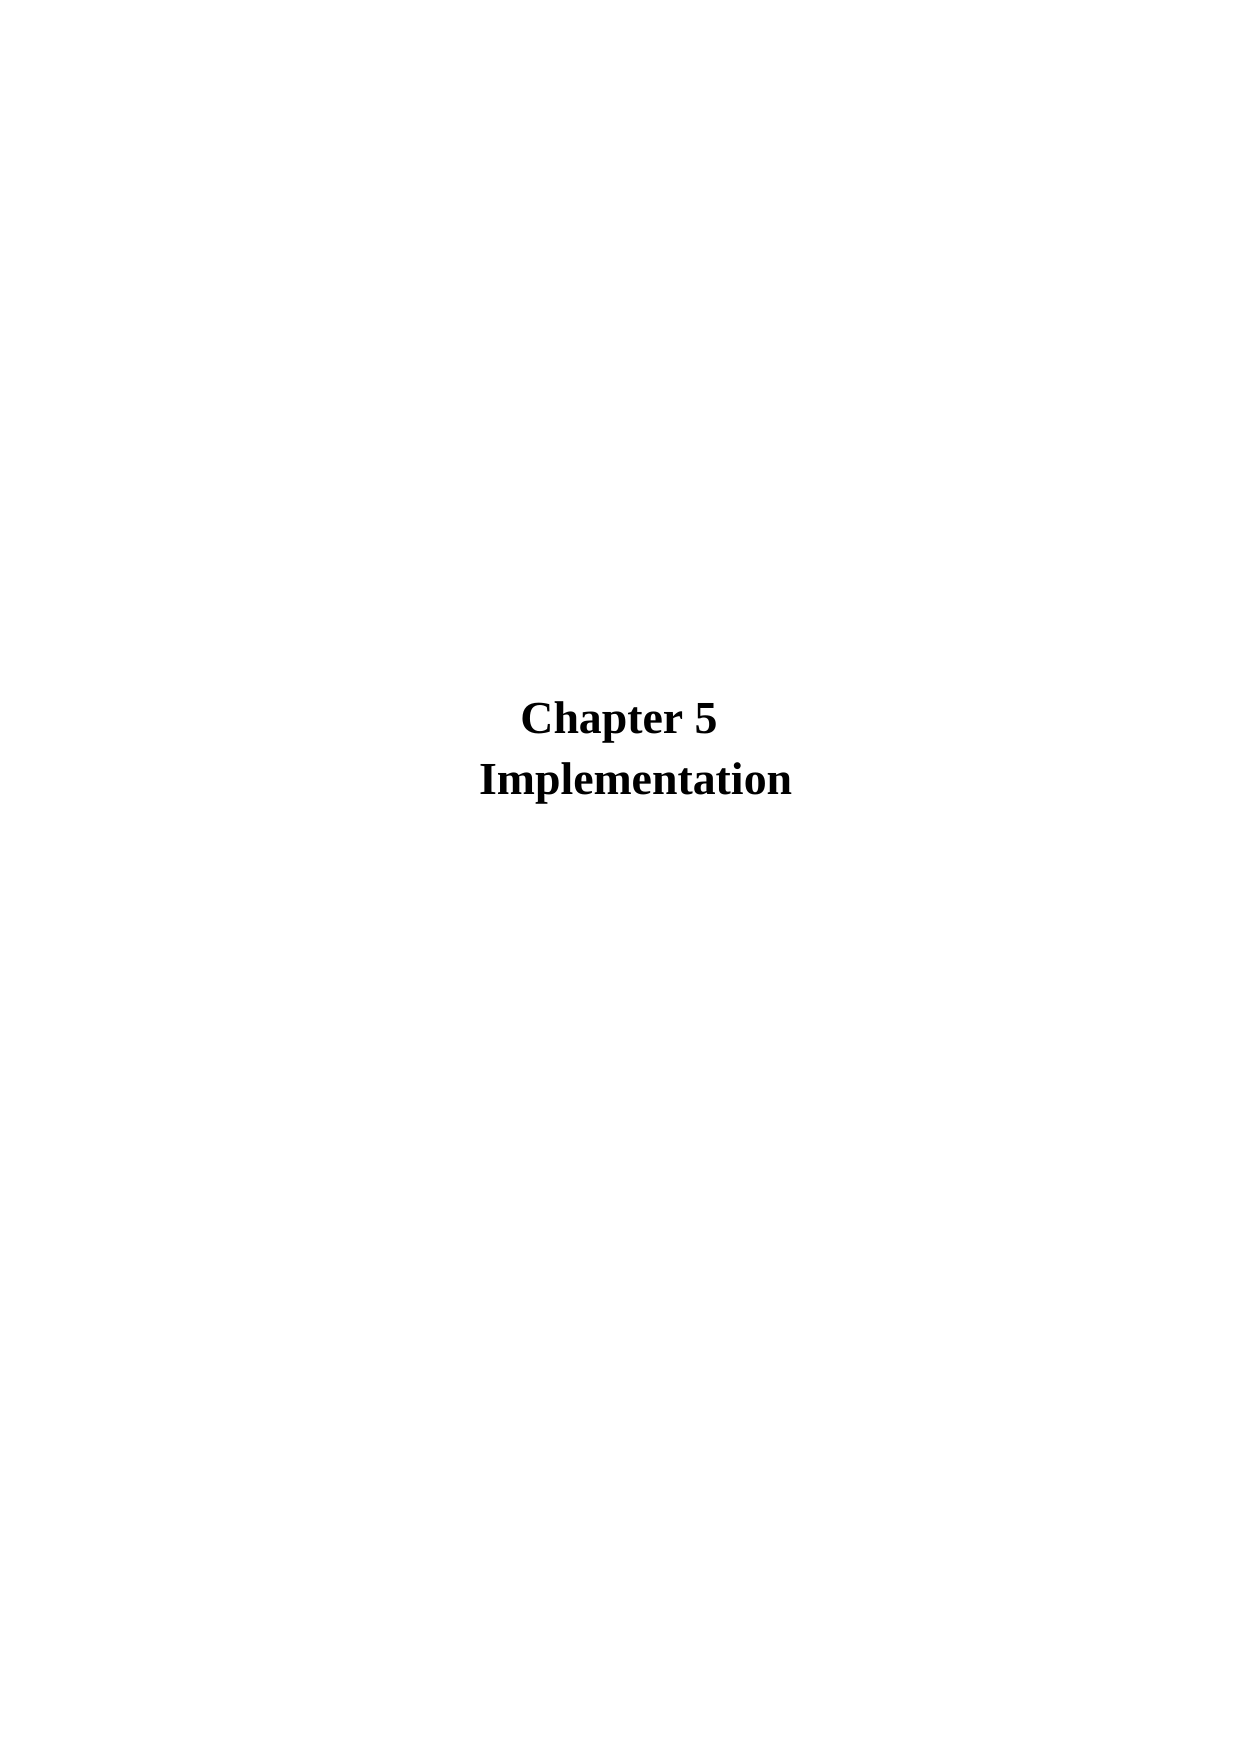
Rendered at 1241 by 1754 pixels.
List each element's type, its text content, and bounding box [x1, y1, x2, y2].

subtitle Implementation [337, 752, 903, 804]
subtitle Chapter 5 [162, 691, 903, 744]
